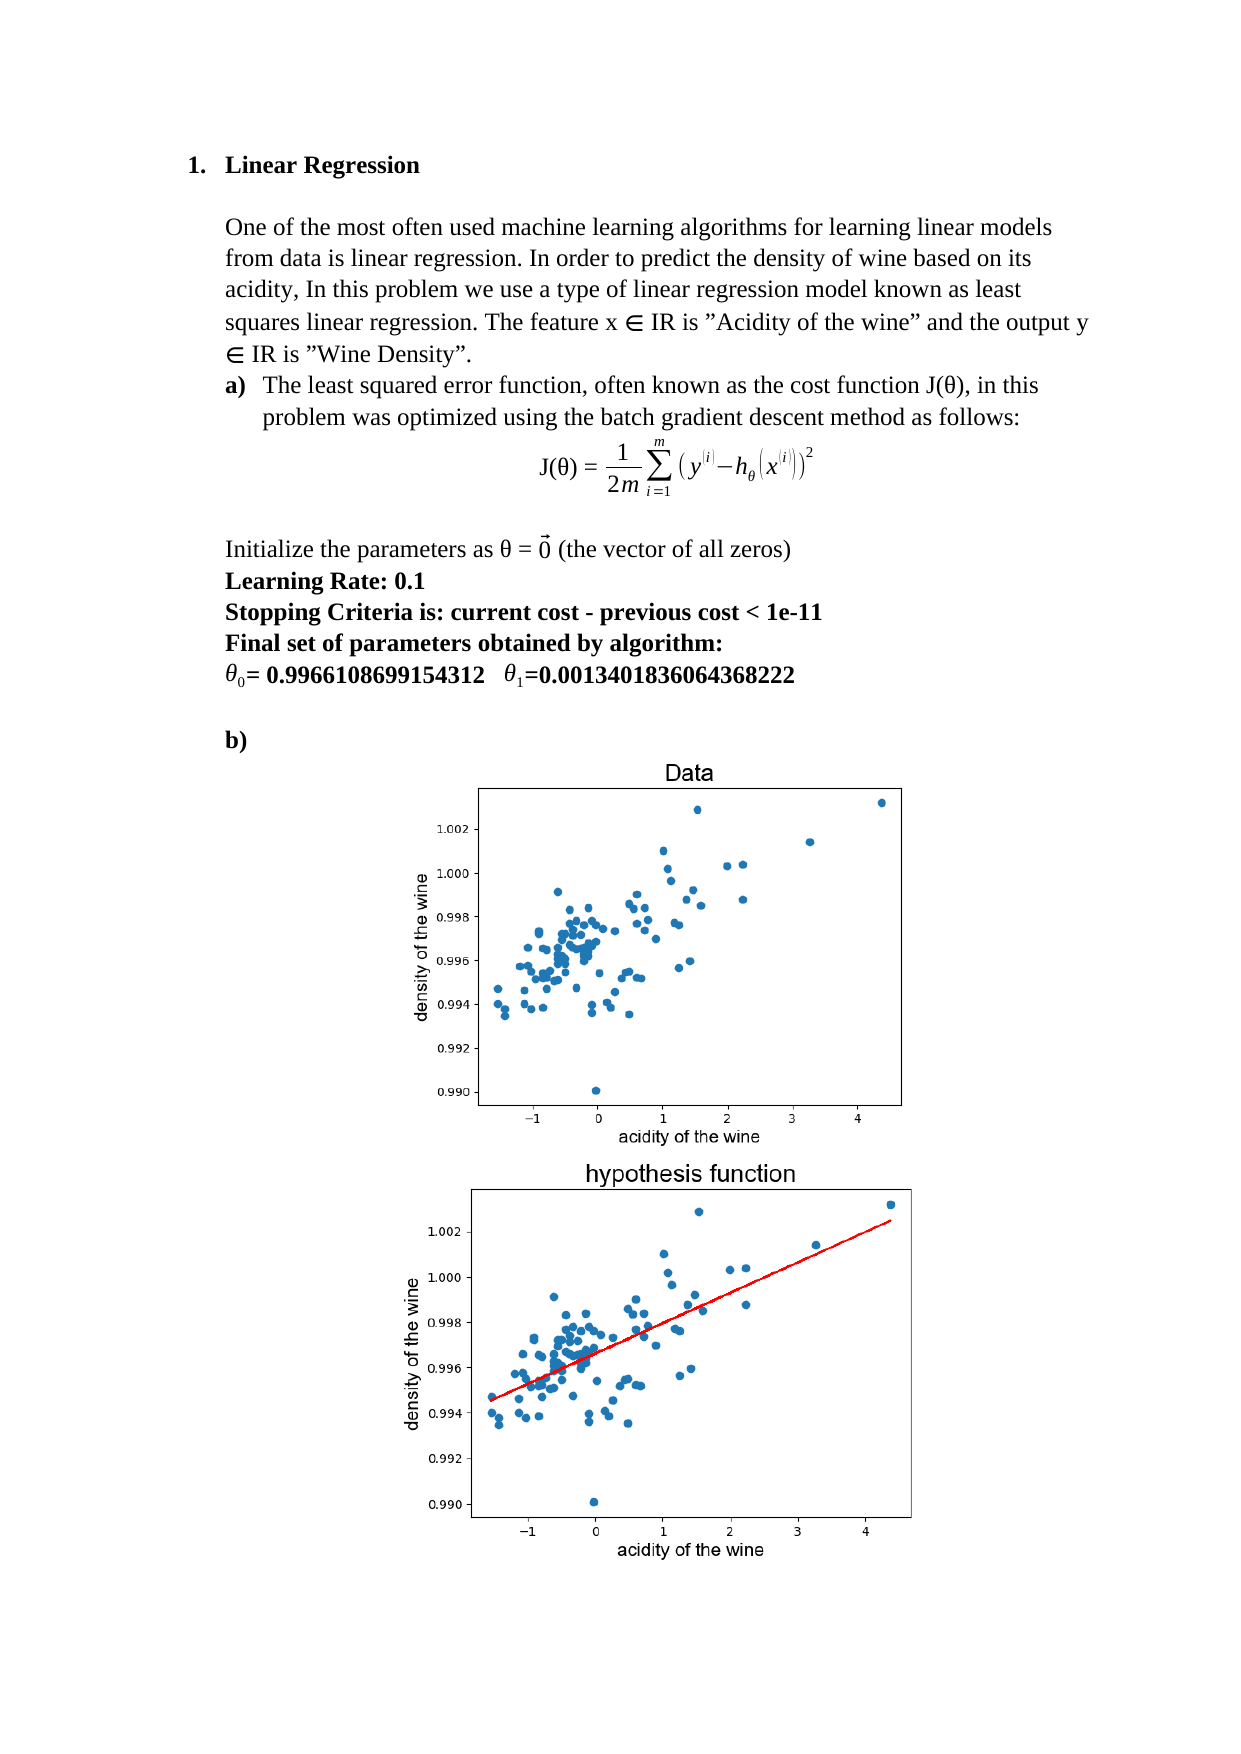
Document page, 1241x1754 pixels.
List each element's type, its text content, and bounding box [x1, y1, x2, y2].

list Final set of parameters obtained by algorithm: [225, 628, 1090, 657]
list Initialize the parameters as θ = (the vector of all zeros) [225, 533, 1090, 564]
list One of the most often used machine learning algorithms for learning linear models from data is linear regression. In order to predict the density of wine based on its acidity, In this problem we use a type of linear regression model known as least squares linear regression. The feature x ∈ IR is ”Acidity of the wine” and the output y ∈ IR is ”Wine Density”. [225, 212, 1090, 368]
list Linear Regression [187, 150, 1090, 179]
list = 0.9966108699154312 =0.0013401836064368222 [225, 659, 1090, 691]
list b) [225, 725, 1090, 753]
picture [406, 755, 909, 1154]
list The least squared error function, often known as the cost function J(θ), in this problem was optimized using the batch gradient descent method as follows: [225, 371, 1090, 430]
list Learning Rate: 0.1 [225, 566, 1090, 595]
list J(θ) = [262, 433, 1090, 500]
list Stopping Criteria is: current cost - previous cost < 1e-11 [225, 597, 1090, 626]
picture [396, 1155, 919, 1568]
